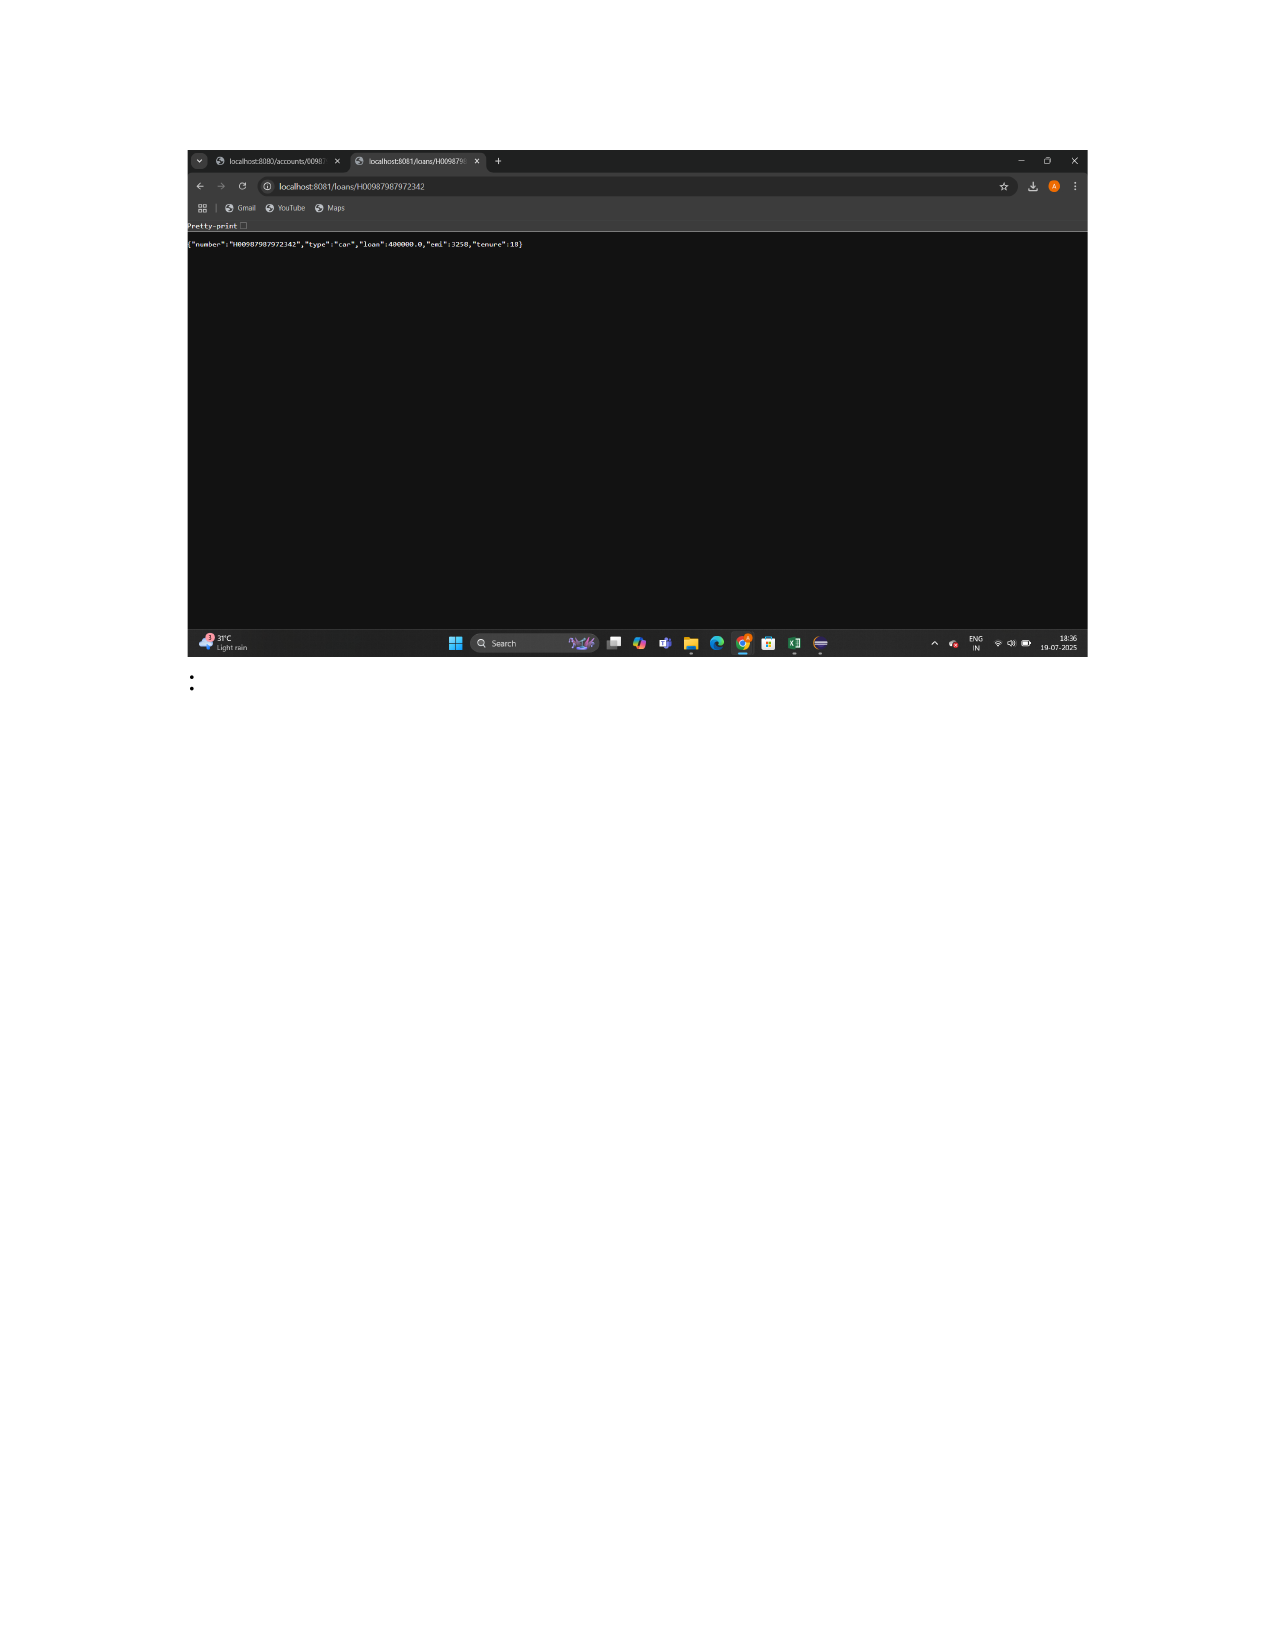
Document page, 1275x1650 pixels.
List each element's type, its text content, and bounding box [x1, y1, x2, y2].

text : [187, 657, 1087, 697]
picture [187, 150, 1088, 657]
